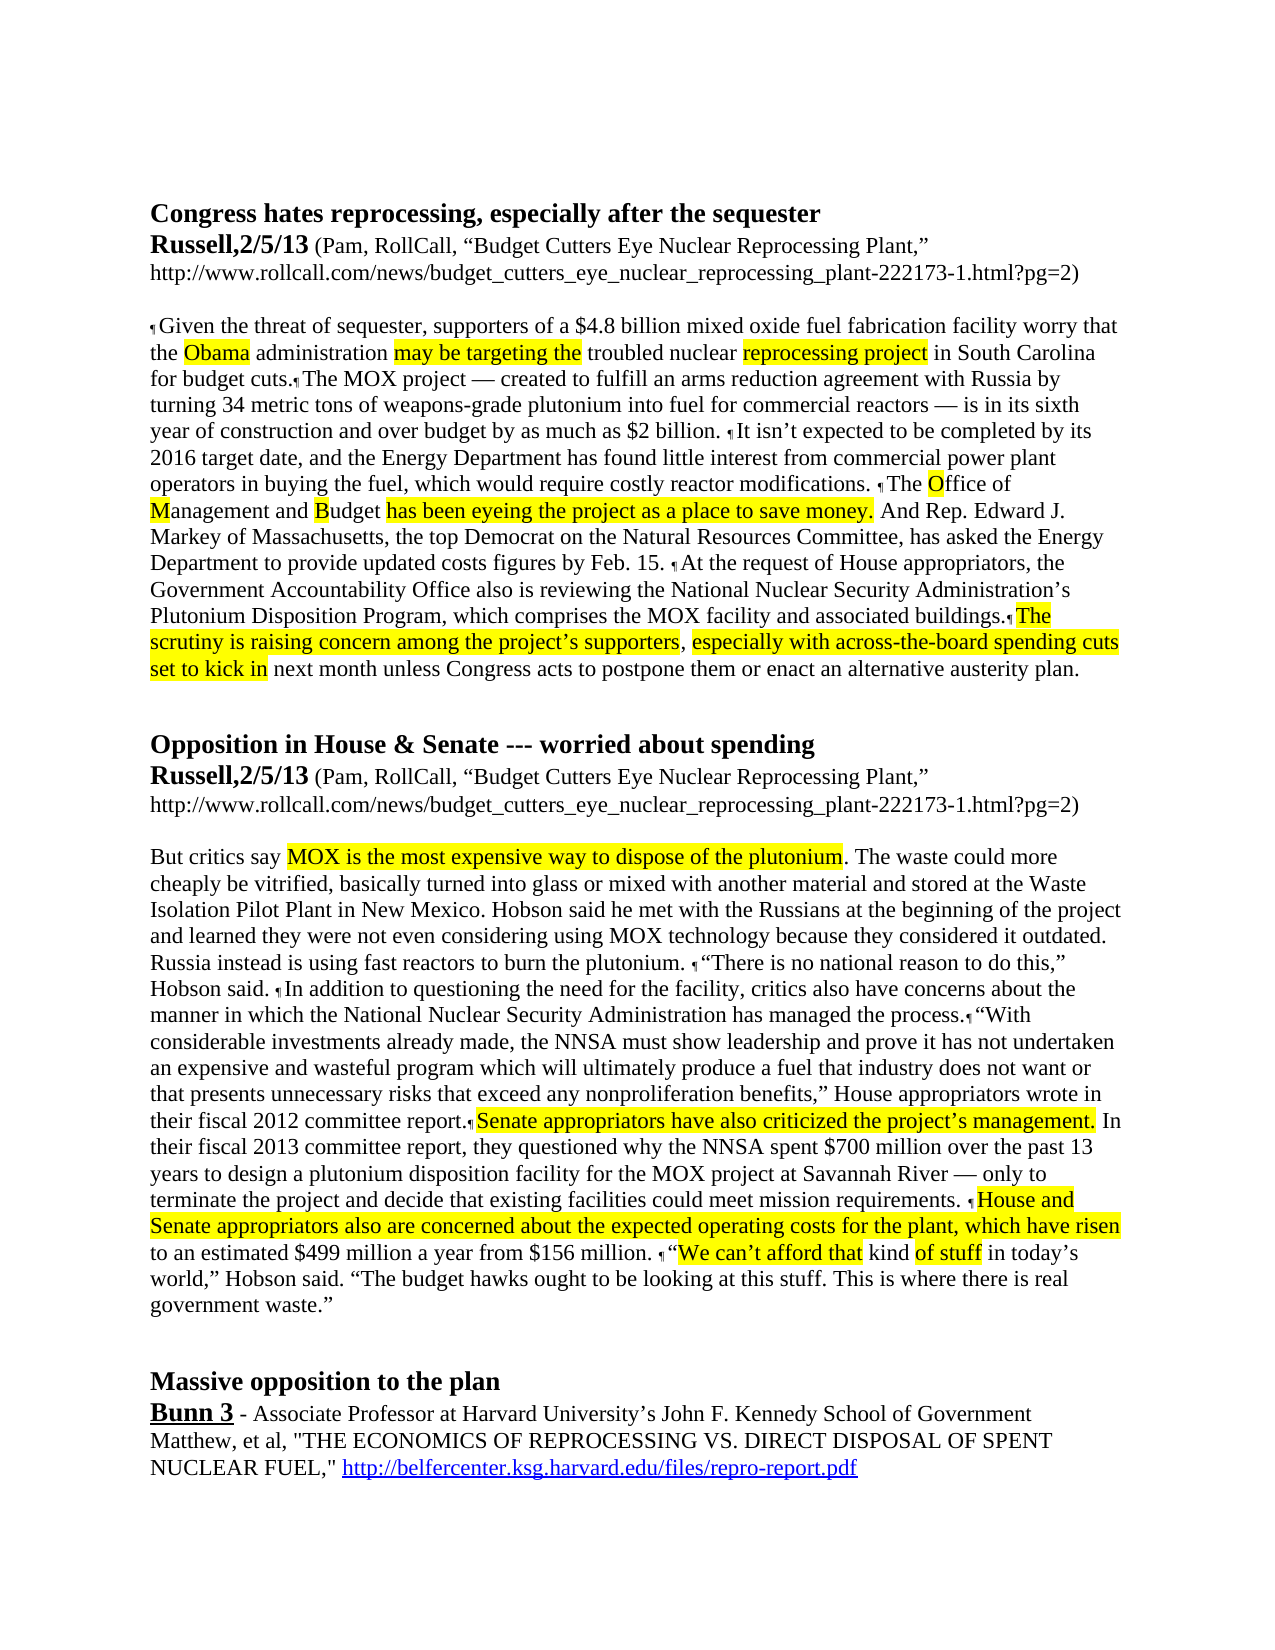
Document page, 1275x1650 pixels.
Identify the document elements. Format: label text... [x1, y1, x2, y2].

text ¶ Given the threat of sequester, supporters of a $4.8 billion mixed oxide fuel fabrication facility worry that the Obama administration may be targeting the troubled nuclear reprocessing project in South Carolina for budget cuts.¶ The MOX project — created to fulfill an arms reduction agreement with Russia by turning 34 metric tons of weapons-grade plutonium into fuel for commercial reactors — is in its sixth year of construction and over budget by as much as $2 billion. ¶ It isn’t expected to be completed by its 2016 target date, and the Energy Department has found little interest from commercial power plant operators in buying the fuel, which would require costly reactor modifications. ¶ The Office of Management and Budget has been eyeing the project as a place to save money. And Rep. Edward J. Markey of Massachusetts, the top Democrat on the Natural Resources Committee, has asked the Energy Department to provide updated costs figures by Feb. 15. ¶ At the request of House appropriators, the Government Accountability Office also is reviewing the National Nuclear Security Administration’s Plutonium Disposition Program, which comprises the MOX facility and associated buildings.¶ The scrutiny is raising concern among the project’s supporters, especially with across-the-board spending cuts set to kick in next month unless Congress acts to postpone them or enact an alternative austerity plan. [150, 312, 1125, 681]
text Russell,2/5/13 (Pam, RollCall, “Budget Cutters Eye Nuclear Reprocessing Plant,” http://www.rollcall.com/news/budget_cutters_eye_nuclear_reprocessing_plant-222173-1.html?pg=2) [150, 228, 1125, 286]
subtitle Massive opposition to the plan [150, 1365, 1125, 1396]
text But critics say MOX is the most expensive way to dispose of the plutonium. The waste could more cheaply be vitrified, basically turned into glass or mixed with another material and stored at the Waste Isolation Pilot Plant in New Mexico. Hobson said he met with the Russians at the beginning of the project and learned they were not even considering using MOX technology because they considered it outdated. Russia instead is using fast reactors to burn the plutonium. ¶ “There is no national reason to do this,” Hobson said. ¶ In addition to questioning the need for the facility, critics also have concerns about the manner in which the National Nuclear Security Administration has managed the process.¶ “With considerable investments already made, the NNSA must show leadership and prove it has not undertaken an expensive and wasteful program which will ultimately produce a fuel that industry does not want or that presents unnecessary risks that exceed any nonproliferation benefits,” House appropriators wrote in their fiscal 2012 committee report.¶ Senate appropriators have also criticized the project’s management. In their fiscal 2013 committee report, they questioned why the NNSA spent $700 million over the past 13 years to design a plutonium disposition facility for the MOX project at Savannah River — only to terminate the project and decide that existing facilities could meet mission requirements. ¶ House and Senate appropriators also are concerned about the expected operating costs for the plant, which have risen to an estimated $499 million a year from $156 million. ¶ “We can’t afford that kind of stuff in today’s world,” Hobson said. “The budget hawks ought to be looking at this stuff. This is where there is real government waste.” [150, 843, 1125, 1318]
subtitle Congress hates reprocessing, especially after the sequester [150, 197, 1125, 228]
text Russell,2/5/13 (Pam, RollCall, “Budget Cutters Eye Nuclear Reprocessing Plant,” http://www.rollcall.com/news/budget_cutters_eye_nuclear_reprocessing_plant-222173-1.html?pg=2) [150, 759, 1125, 817]
subtitle Opposition in House & Senate --- worried about spending [150, 728, 1125, 759]
text Bunn 3 - Associate Professor at Harvard University’s John F. Kennedy School of Government Matthew, et al, "THE ECONOMICS OF REPROCESSING VS. DIRECT DISPOSAL OF SPENT NUCLEAR FUEL," http://belfercenter.ksg.harvard.edu/files/repro-report.pdf [150, 1396, 1125, 1480]
